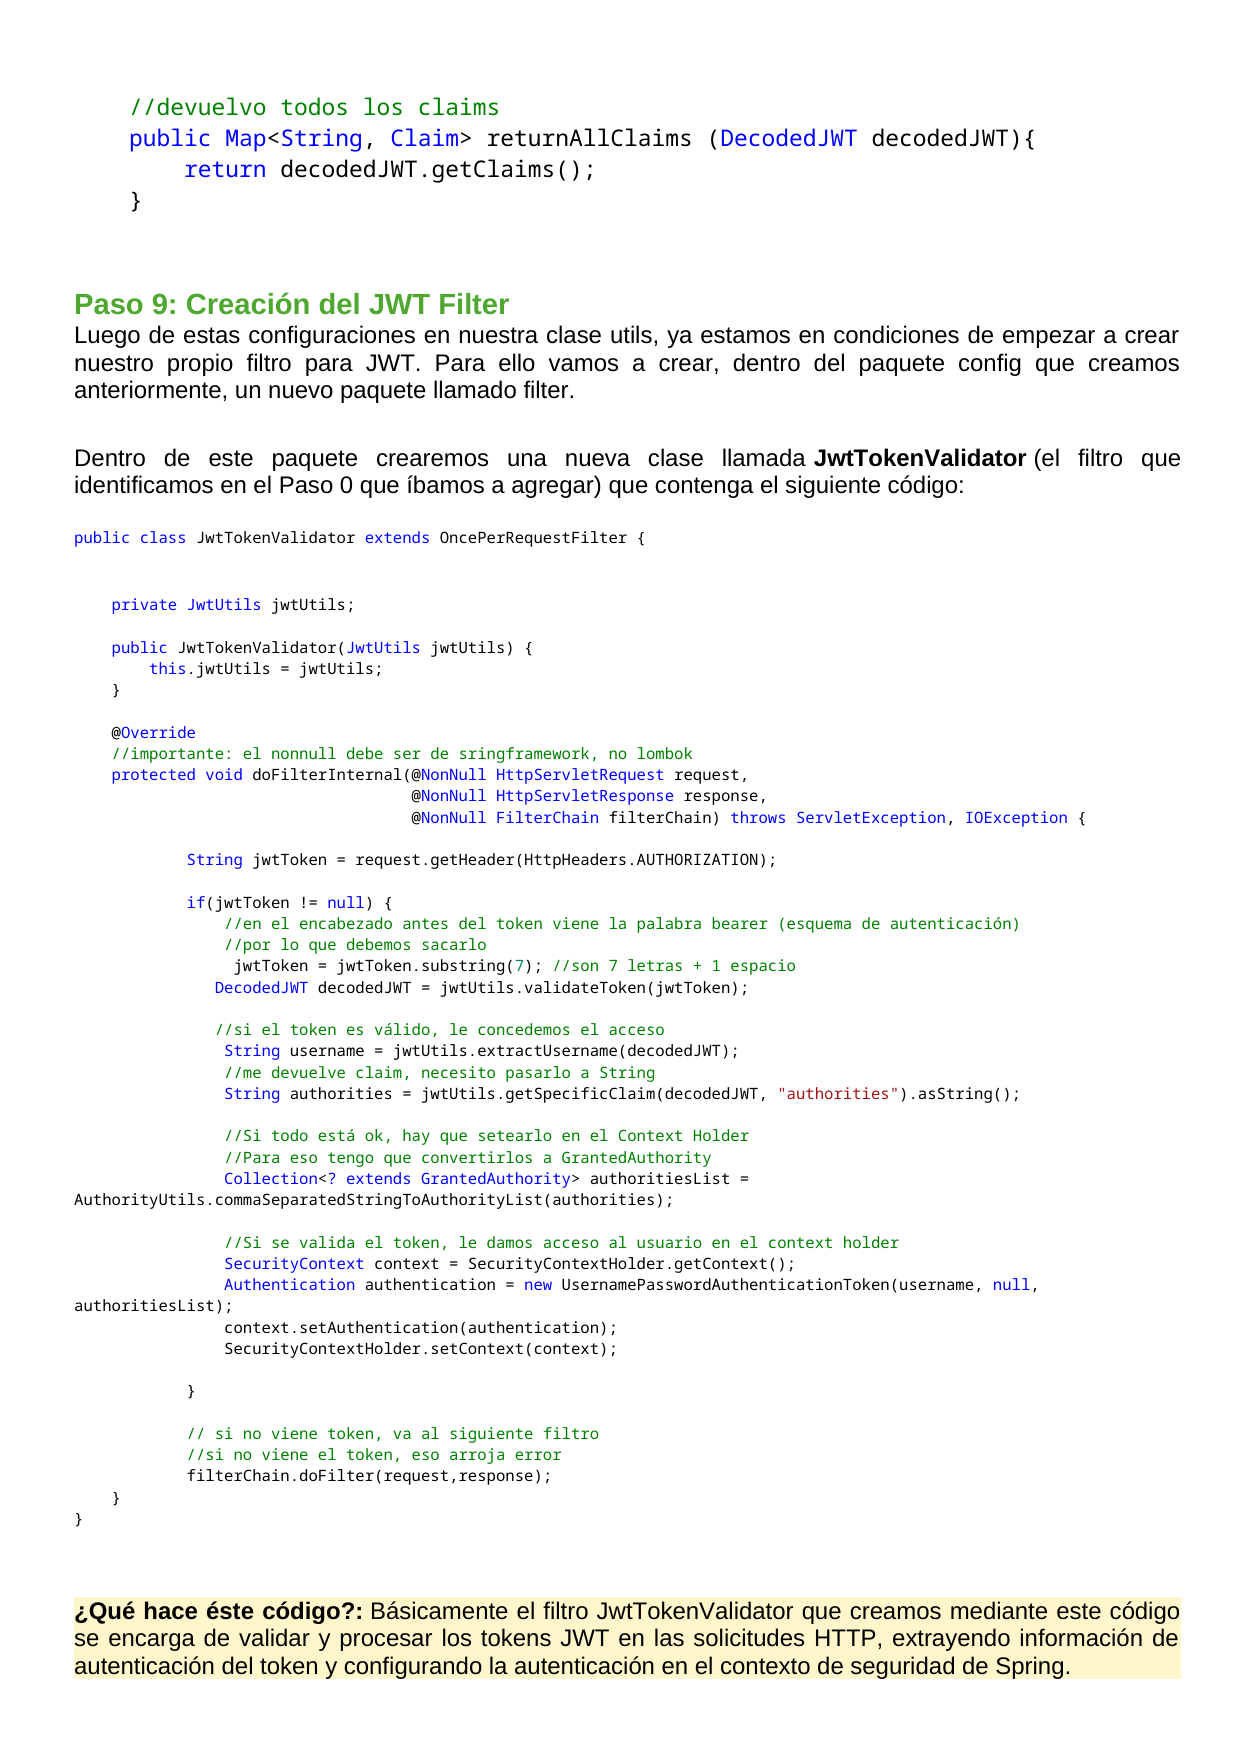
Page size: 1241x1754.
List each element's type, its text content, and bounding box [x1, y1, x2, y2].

text SecurityContext context = SecurityContextHolder.getContext(); [74, 1253, 1181, 1274]
text } [74, 1380, 1181, 1401]
text jwtToken = jwtToken.substring(7); //son 7 letras + 1 espacio [74, 955, 1181, 976]
text } [74, 679, 1181, 700]
text //en el encabezado antes del token viene la palabra bearer (esquema de autenticación) [74, 913, 1181, 934]
text Authentication authentication = new UsernamePasswordAuthenticationToken(username, null, authoritiesList); [74, 1274, 1181, 1316]
text //Si se valida el token, le damos acceso al usuario en el context holder [74, 1231, 1181, 1253]
text // si no viene token, va al siguiente filtro [74, 1423, 1181, 1444]
text @NonNull FilterChain filterChain) throws ServletException, IOException { [74, 806, 1181, 828]
text String authorities = jwtUtils.getSpecificClaim(decodedJWT, "authorities").asString(); [74, 1083, 1181, 1104]
text protected void doFilterInternal(@NonNull HttpServletRequest request, [74, 764, 1181, 785]
text Dentro de este paquete crearemos una nueva clase llamada JwtTokenValidator (el filtro que identificamos en el Paso 0 que íbamos a agregar) que contenga el siguiente código: [74, 444, 1181, 499]
text Paso 9: Creación del JWT Filter [74, 287, 1181, 321]
text DecodedJWT decodedJWT = jwtUtils.validateToken(jwtToken); [74, 976, 1181, 998]
text @Override [74, 721, 1181, 743]
text private JwtUtils jwtUtils; [74, 594, 1181, 615]
text } [74, 1486, 1181, 1508]
text String username = jwtUtils.extractUsername(decodedJWT); [74, 1040, 1181, 1061]
text ¿Qué hace éste código?: Básicamente el filtro JwtTokenValidator que creamos mediante este código se encarga de validar y procesar los tokens JWT en las solicitudes HTTP, extrayendo información de autenticación del token y configurando la autenticación en el contexto de seguridad de Spring. [74, 1597, 1181, 1679]
text //si no viene el token, eso arroja error [74, 1444, 1181, 1465]
text //importante: el nonnull debe ser de sringframework, no lombok [74, 743, 1181, 764]
text public JwtTokenValidator(JwtUtils jwtUtils) { [74, 636, 1181, 658]
text //me devuelve claim, necesito pasarlo a String [74, 1061, 1181, 1083]
text filterChain.doFilter(request,response); [74, 1465, 1181, 1486]
text public Map<String, Claim> returnAllClaims (DecodedJWT decodedJWT){ [74, 122, 1181, 153]
text } [74, 1508, 1181, 1529]
text SecurityContextHolder.setContext(context); [74, 1338, 1181, 1359]
text public class JwtTokenValidator extends OncePerRequestFilter { [74, 526, 1181, 548]
text if(jwtToken != null) { [74, 891, 1181, 913]
text context.setAuthentication(authentication); [74, 1316, 1181, 1338]
text String jwtToken = request.getHeader(HttpHeaders.AUTHORIZATION); [74, 849, 1181, 870]
text return decodedJWT.getClaims(); [74, 153, 1181, 184]
text //devuelvo todos los claims [74, 90, 1181, 122]
text Collection<? extends GrantedAuthority> authoritiesList = AuthorityUtils.commaSeparatedStringToAuthorityList(authorities); [74, 1168, 1181, 1210]
text //si el token es válido, le concedemos el acceso [74, 1019, 1181, 1040]
text //Si todo está ok, hay que setearlo en el Context Holder [74, 1125, 1181, 1146]
text Luego de estas configuraciones en nuestra clase utils, ya estamos en condiciones de empezar a crear nuestro propio filtro para JWT. Para ello vamos a crear, dentro del paquete config que creamos anteriormente, un nuevo paquete llamado filter. [74, 321, 1181, 404]
text } [74, 184, 1181, 215]
text @NonNull HttpServletResponse response, [74, 785, 1181, 806]
text this.jwtUtils = jwtUtils; [74, 658, 1181, 679]
text //por lo que debemos sacarlo [74, 934, 1181, 955]
text //Para eso tengo que convertirlos a GrantedAuthority [74, 1146, 1181, 1168]
